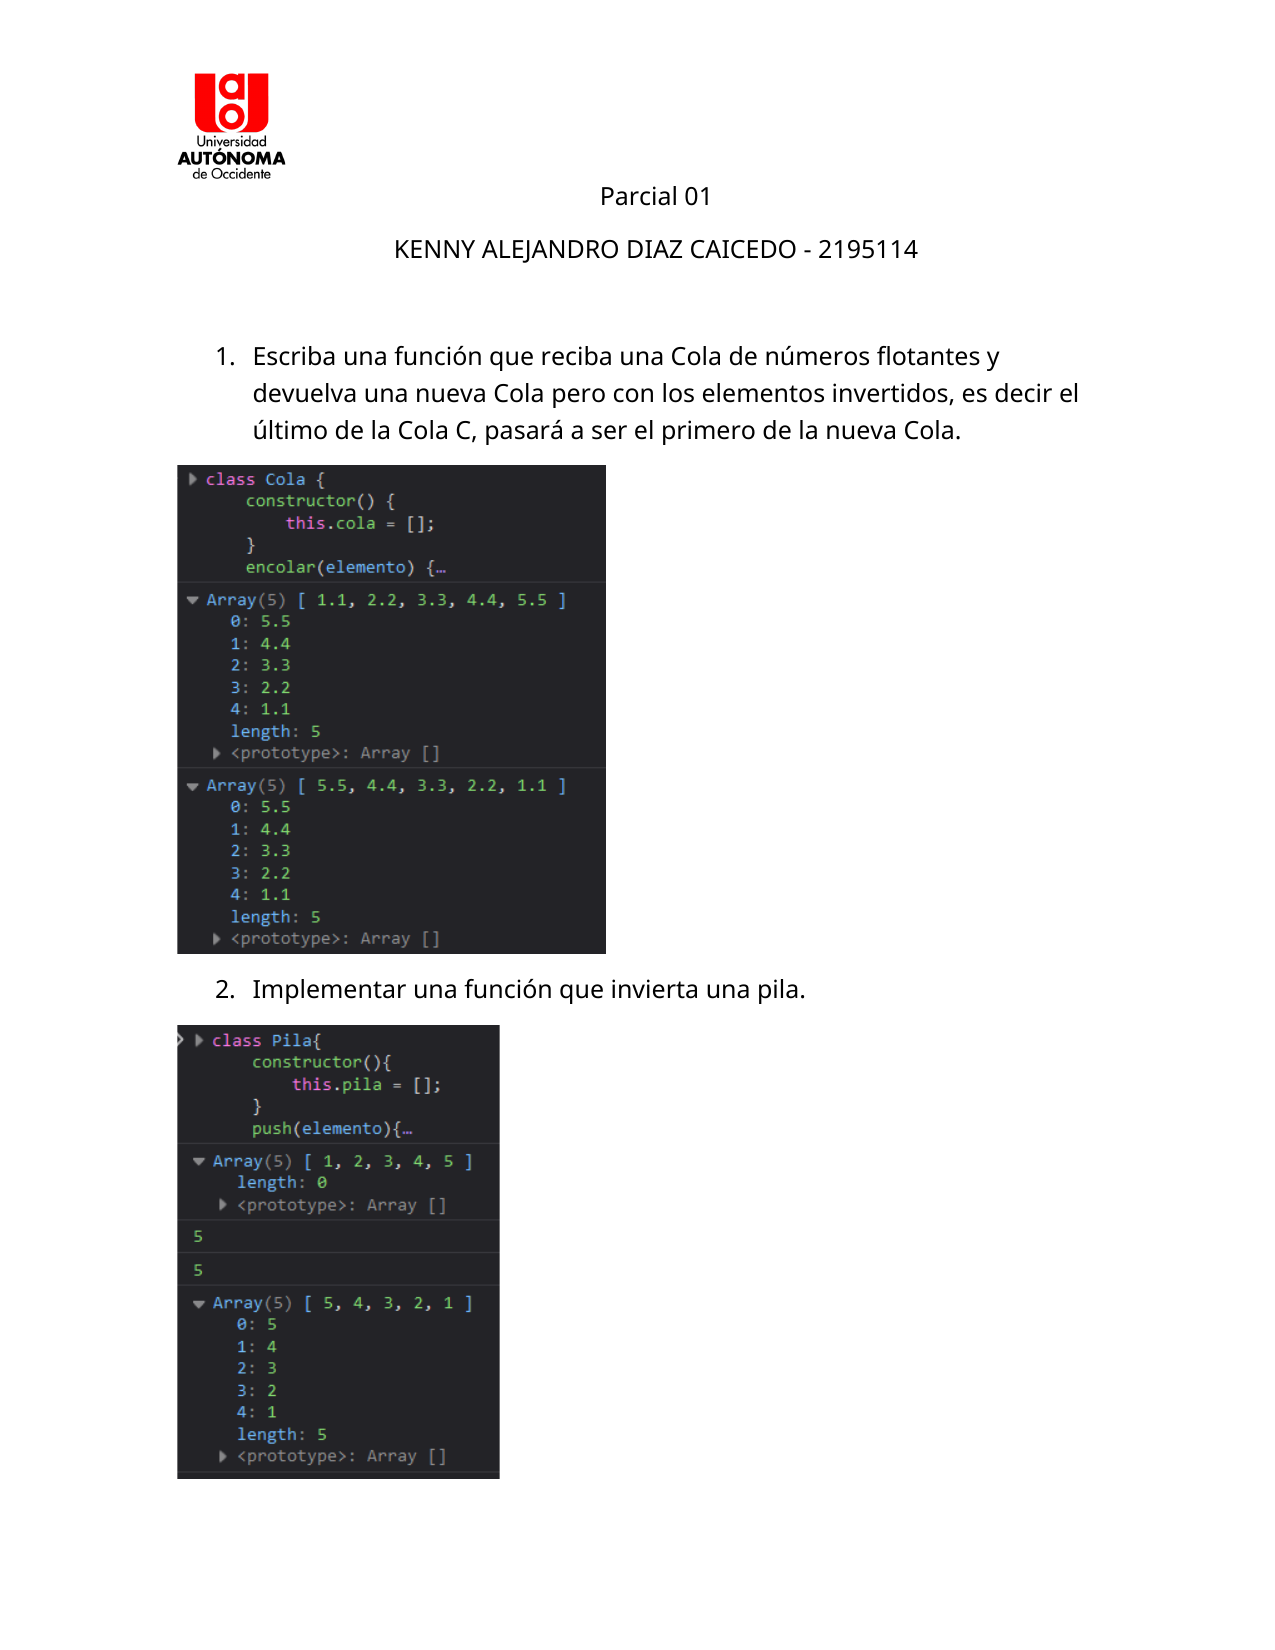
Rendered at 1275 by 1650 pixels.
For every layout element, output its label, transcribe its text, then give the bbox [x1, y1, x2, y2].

picture [177, 465, 606, 954]
picture [177, 73, 286, 179]
picture [177, 1025, 500, 1479]
text Parcial 01 [215, 178, 1098, 212]
list Implementar una función que invierta una pila. [215, 972, 1098, 1006]
list Escriba una función que reciba una Cola de números flotantes y devuelva una nueva Cola pero con los elementos invertidos, es decir el último de la Cola C, pasará a ser el primero de la nueva Cola. [215, 339, 1098, 446]
text KENNY ALEJANDRO DIAZ CAICEDO - 2195114 [215, 232, 1098, 266]
